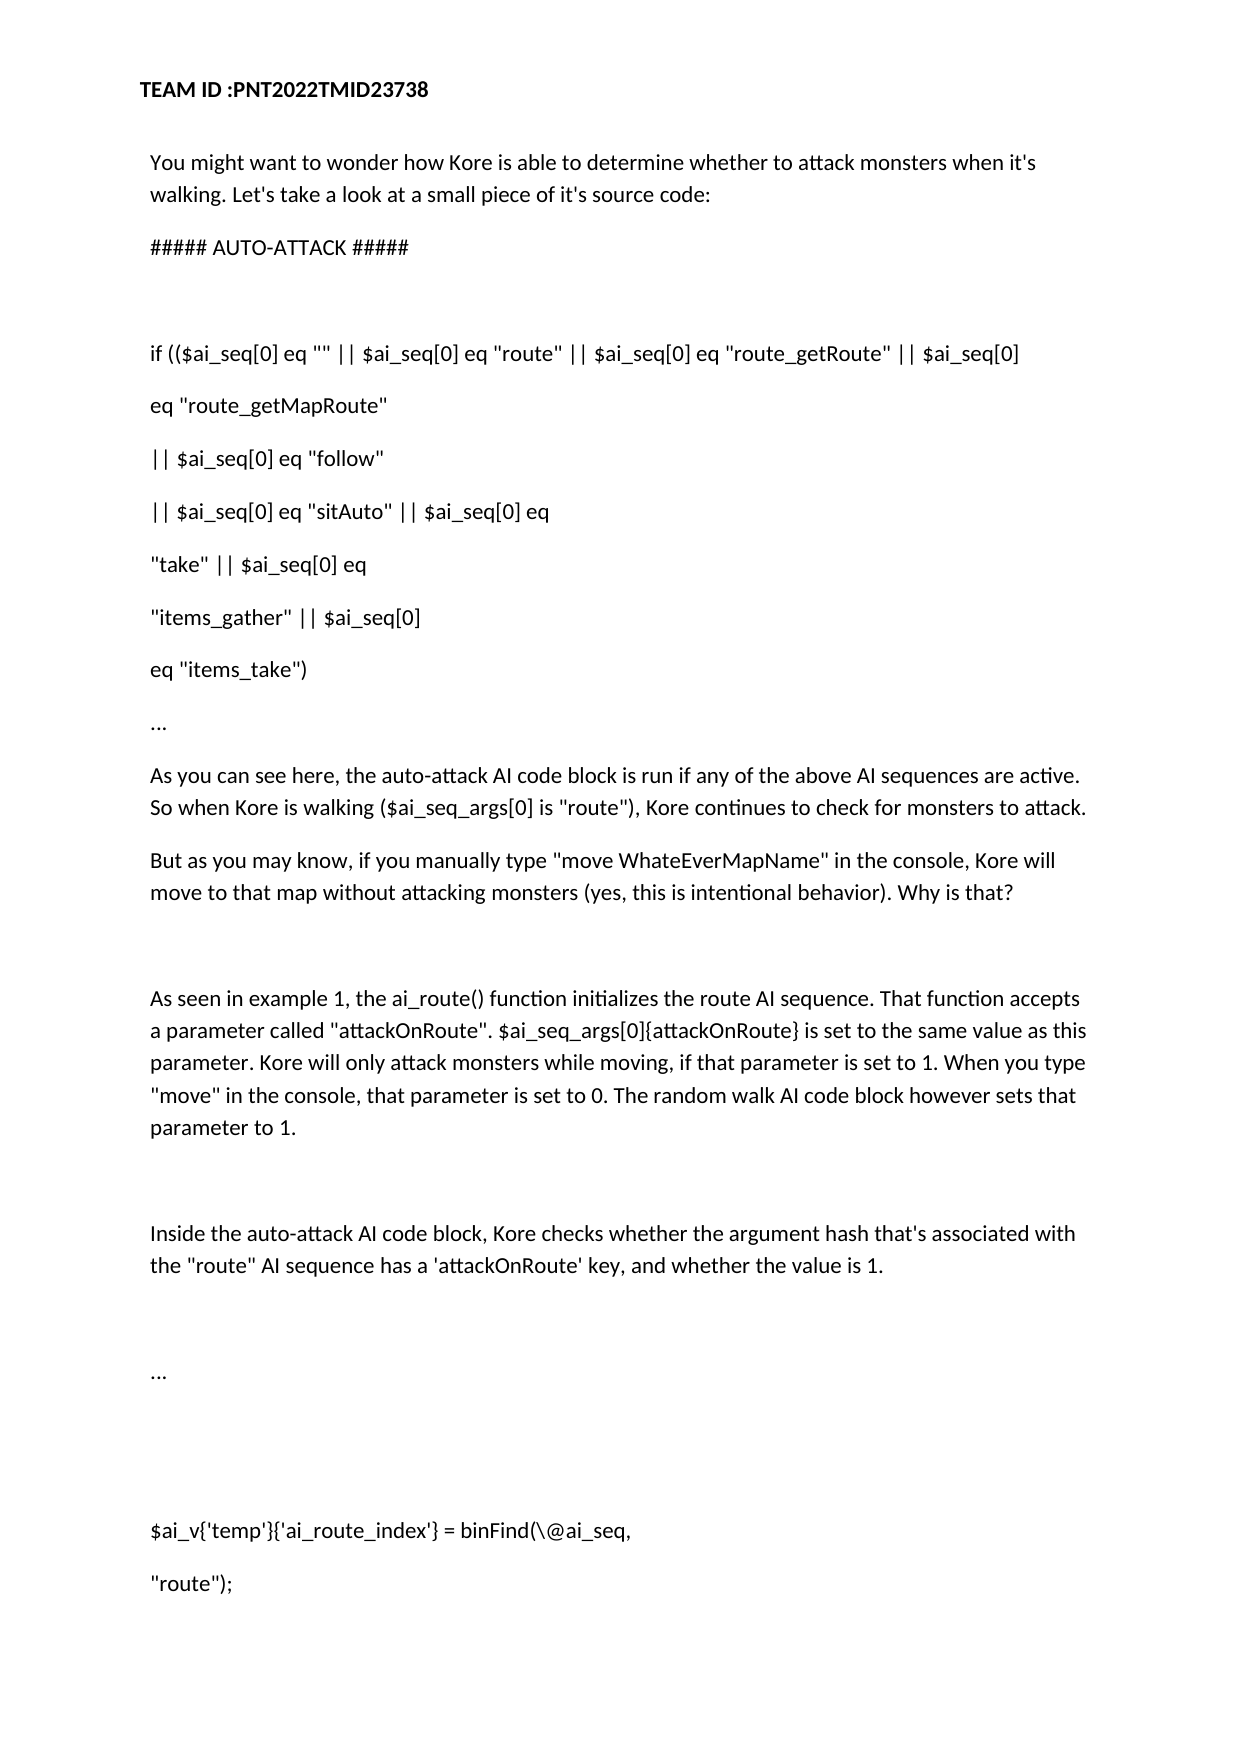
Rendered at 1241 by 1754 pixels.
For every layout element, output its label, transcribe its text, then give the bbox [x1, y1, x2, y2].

text But as you may know, if you manually type "move WhateEverMapName" in the console, Kore will move to that map without attacking monsters (yes, this is intentional behavior). Why is that? [150, 846, 1059, 906]
text ... [150, 708, 1103, 736]
text ... [150, 1357, 1103, 1385]
text || $ai_seq[0] eq "follow" [150, 444, 1103, 472]
text ##### AUTO-ATTACK ##### [150, 233, 1103, 261]
text $ai_v{'temp'}{'ai_route_index'} = binFind(\@ai_seq, "route"); [150, 1516, 634, 1597]
text if (($ai_seq[0] eq "" || $ai_seq[0] eq "route" || $ai_seq[0] eq "route_getRoute" || $ai_seq[0] eq "route_getMapRoute" [150, 339, 1023, 419]
text As you can see here, the auto-attack AI code block is run if any of the above AI sequences are active. So when Kore is walking ($ai_seq_args[0] is "route"), Kore continues to check for monsters to attack. [150, 761, 1103, 821]
text You might want to wonder how Kore is able to determine whether to attack monsters when it's walking. Let's take a look at a small piece of it's source code: [150, 148, 1040, 208]
text Inside the auto-attack AI code block, Kore checks whether the argument hash that's associated with the "route" AI sequence has a 'attackOnRoute' key, and whether the value is 1. [150, 1219, 1080, 1279]
text || $ai_seq[0] eq "sitAuto" || $ai_seq[0] eq "take" || $ai_seq[0] eq [150, 497, 552, 578]
text As seen in example 1, the ai_route() function initializes the route AI sequence. That function accepts a parameter called "attackOnRoute". $ai_seq_args[0]{attackOnRoute} is set to the same value as this parameter. Kore will only attack monsters while moving, if that parameter is set to 1. When you type "move" in the console, that parameter is set to 0. The random walk AI code block however sets that parameter to 1. [150, 984, 1092, 1141]
text "items_gather" || $ai_seq[0] eq "items_take") [150, 603, 423, 684]
